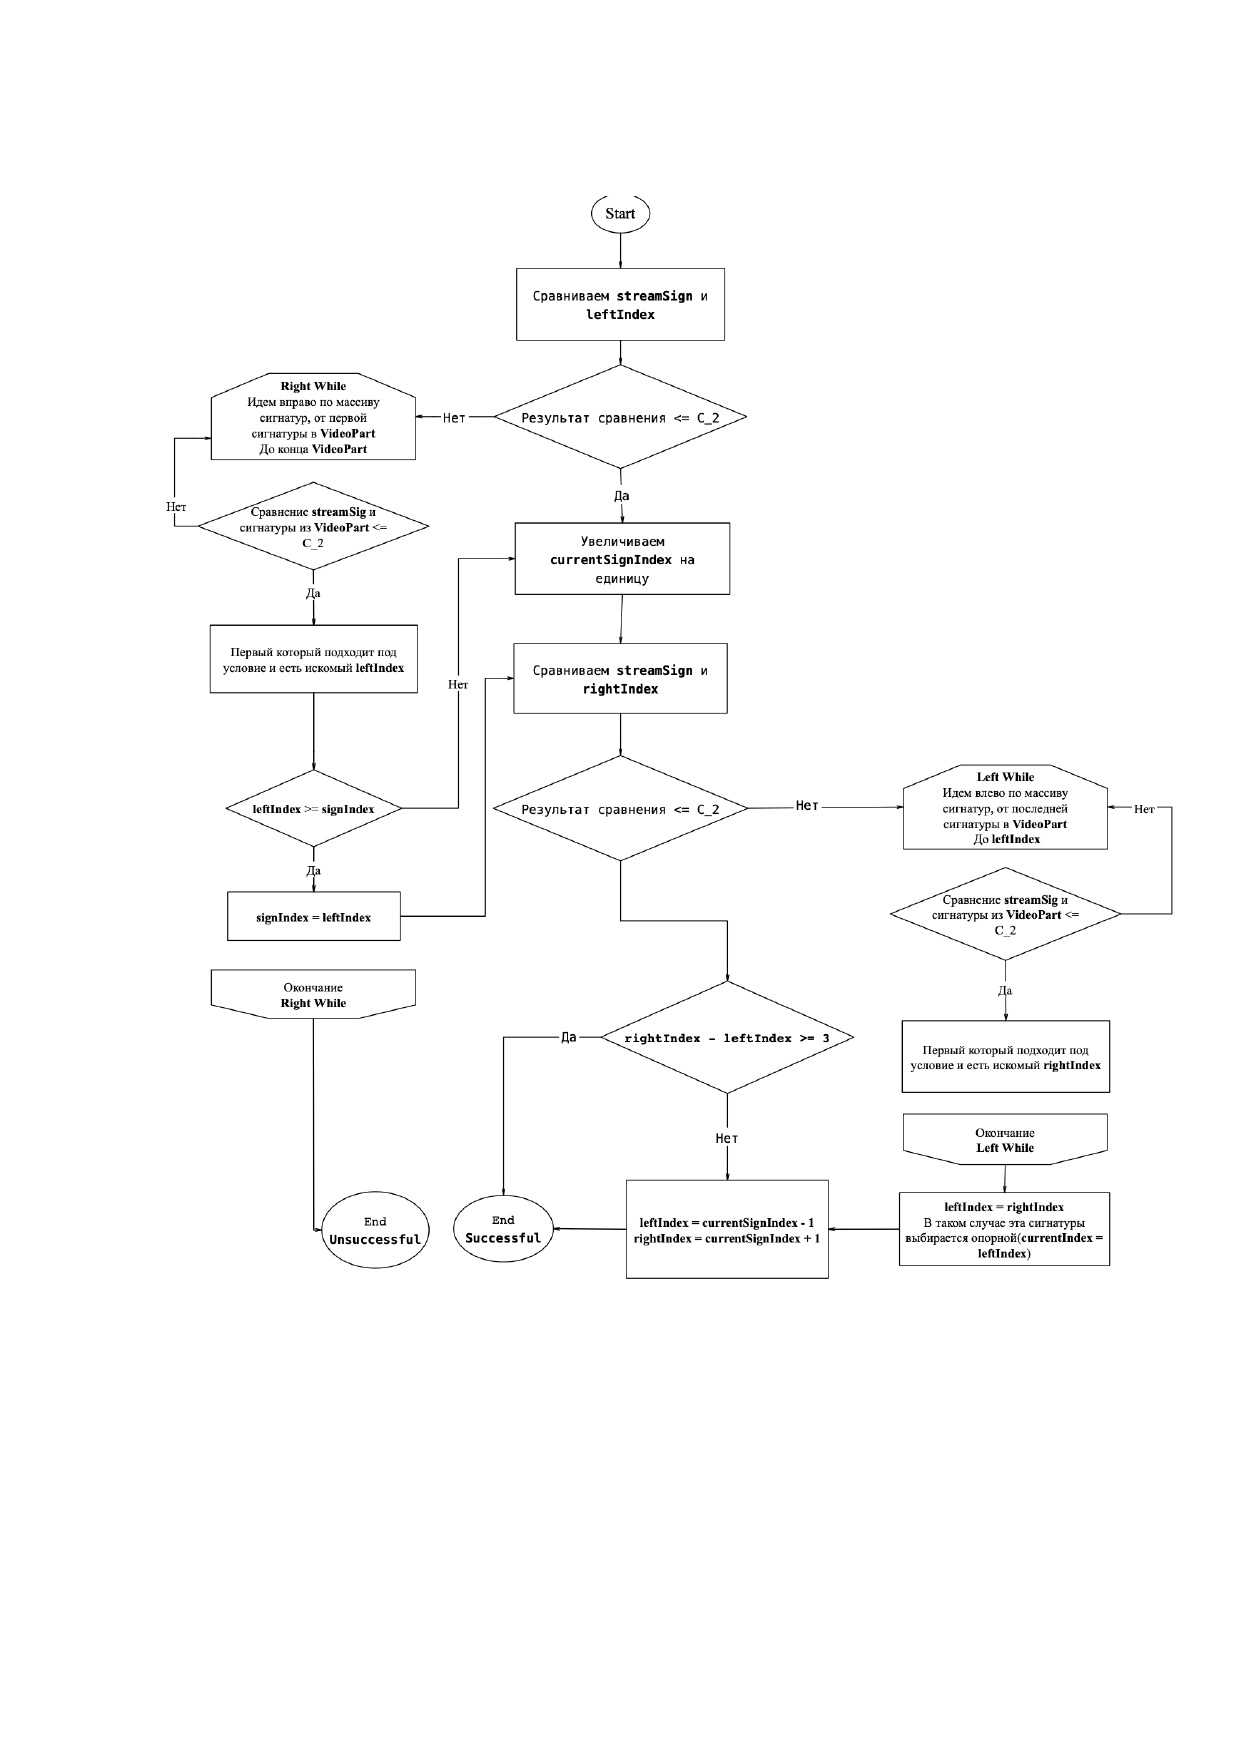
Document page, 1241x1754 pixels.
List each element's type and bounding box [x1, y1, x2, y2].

picture [141, 196, 1200, 1280]
